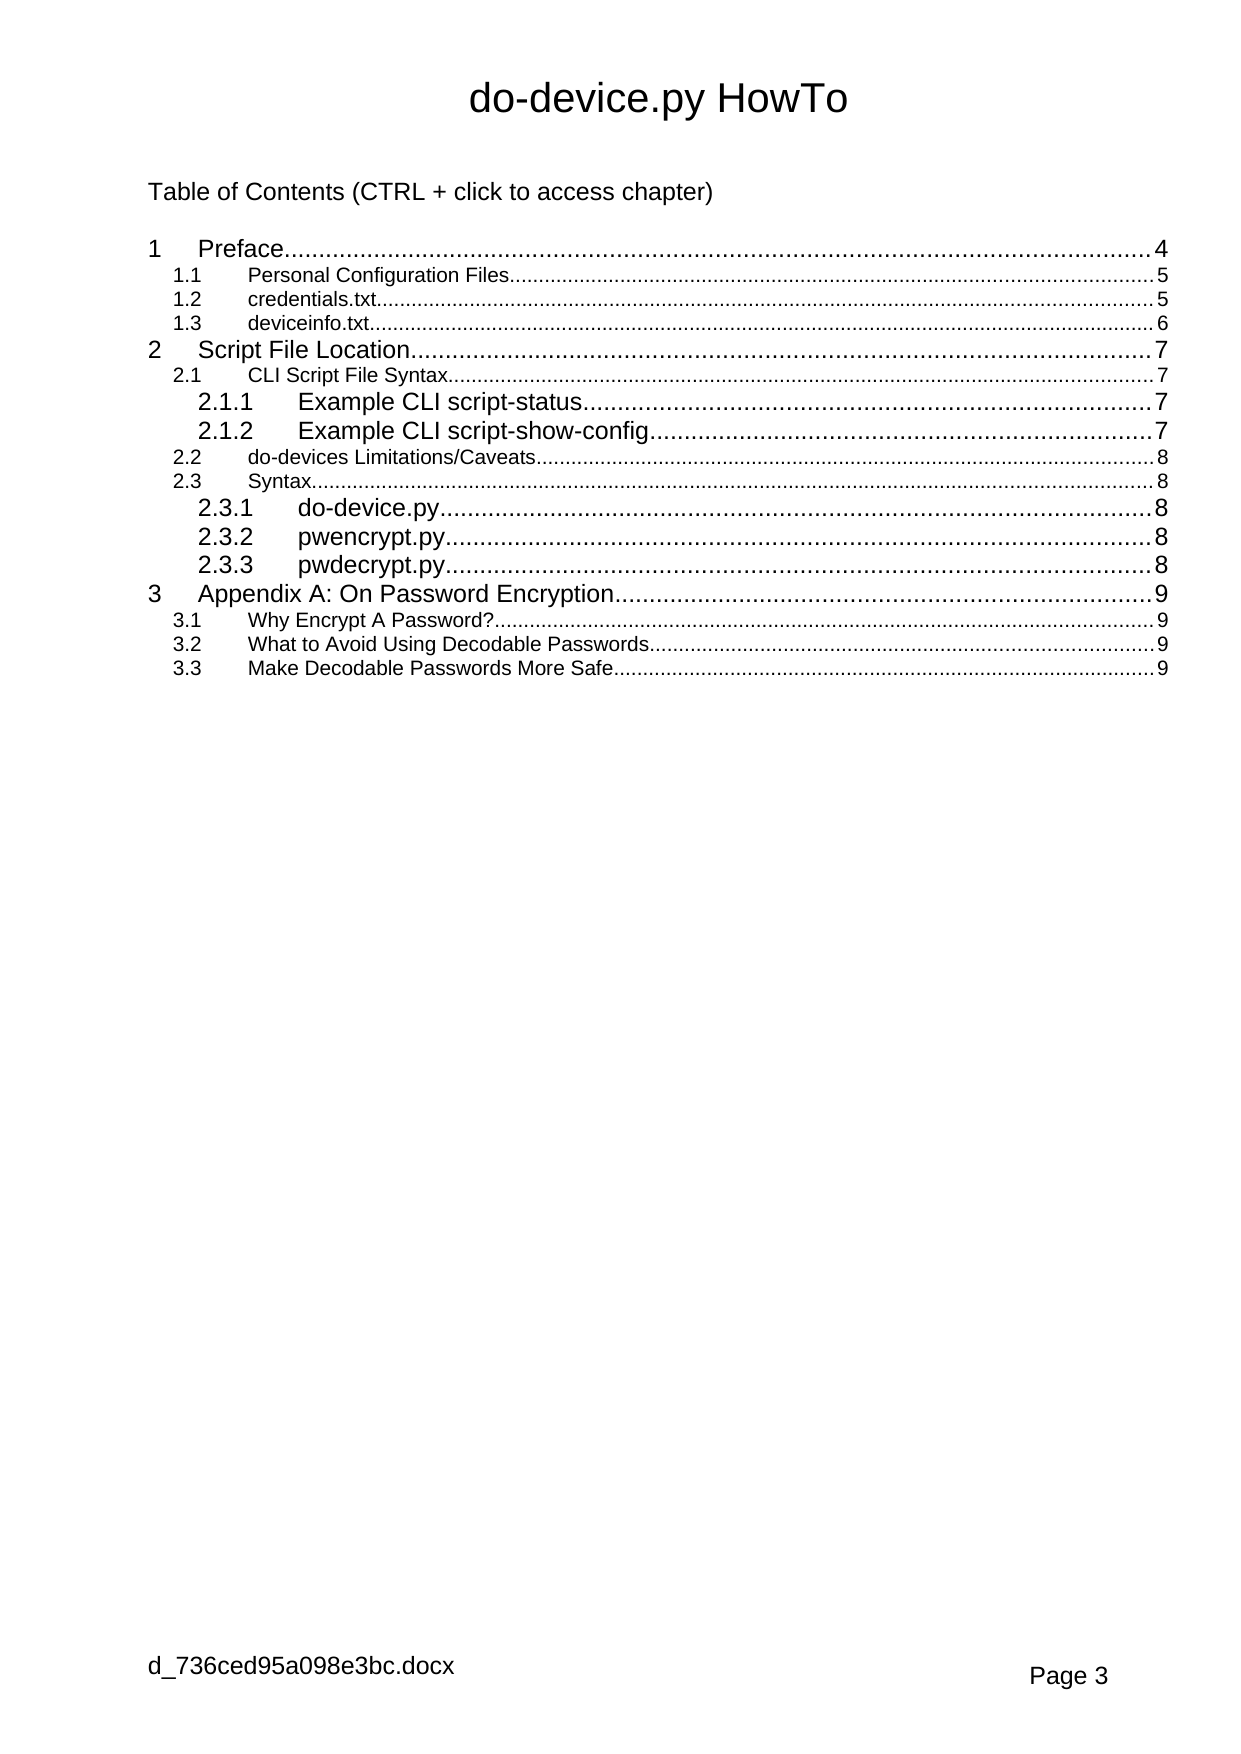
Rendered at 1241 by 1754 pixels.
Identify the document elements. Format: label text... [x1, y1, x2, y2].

text 2.3.3 pwdecrypt.py 8 [198, 550, 1169, 579]
text 1.1 Personal Configuration Files 5 [173, 263, 1169, 287]
text 1 Preface 4 [148, 234, 1169, 263]
text 2.3.2 pwencrypt.py 8 [198, 521, 1169, 550]
text 1.2 credentials.txt 5 [173, 287, 1169, 311]
text 2 Script File Location 7 [148, 334, 1169, 363]
text 3.3 Make Decodable Passwords More Safe 9 [173, 656, 1169, 679]
text Table of Contents (CTRL + click to access chapter) [148, 176, 1169, 205]
text 3.2 What to Avoid Using Decodable Passwords 9 [173, 632, 1169, 656]
text 3.1 Why Encrypt A Password? 9 [173, 608, 1169, 632]
text 1.3 deviceinfo.txt 6 [173, 311, 1169, 334]
text 3 Appendix A: On Password Encryption 9 [148, 579, 1169, 608]
text 2.2 do-devices Limitations/Caveats 8 [173, 445, 1169, 469]
text 2.1 CLI Script File Syntax 7 [173, 363, 1169, 387]
text 2.1.1 Example CLI script-status 7 [198, 387, 1169, 416]
text 2.1.2 Example CLI script-show-config 7 [198, 416, 1169, 445]
text 2.3.1 do-device.py 8 [198, 493, 1169, 521]
text 2.3 Syntax 8 [173, 469, 1169, 493]
